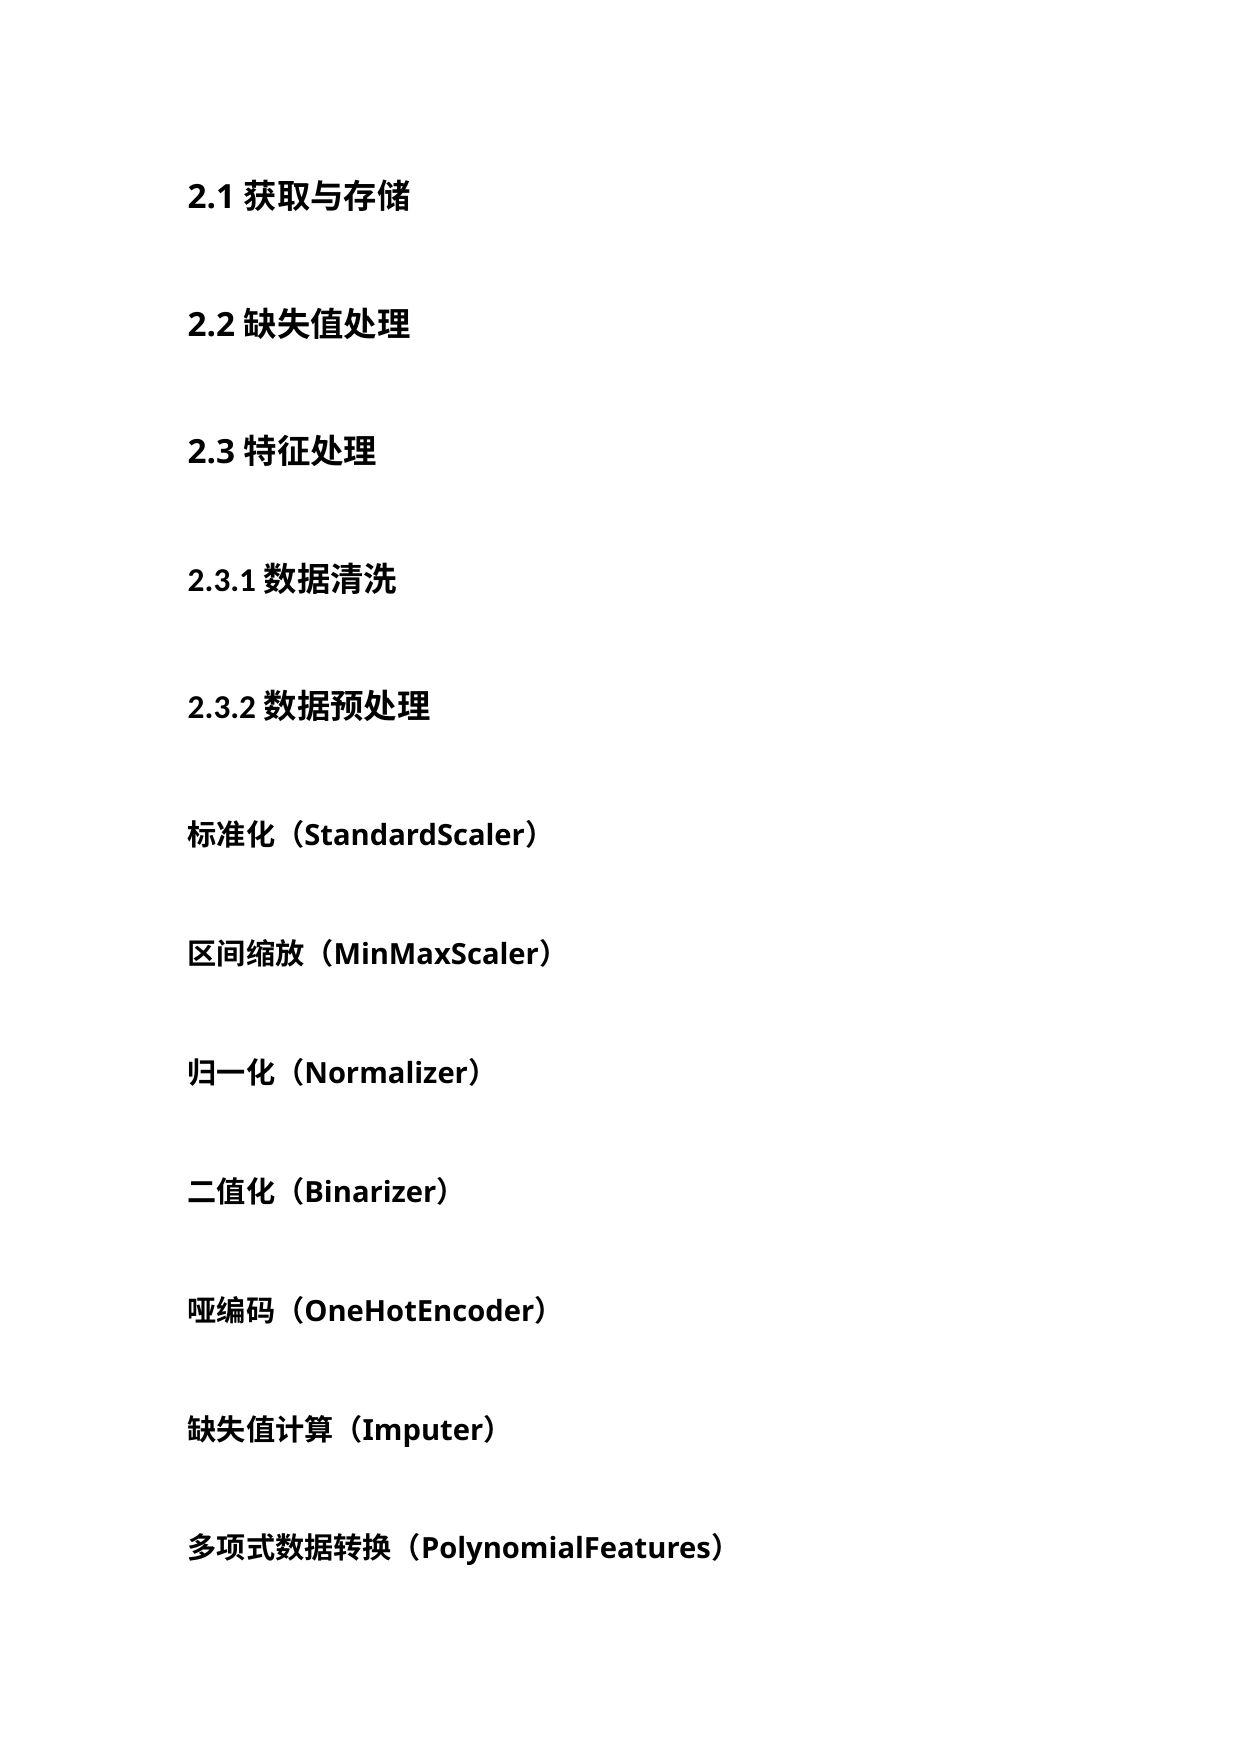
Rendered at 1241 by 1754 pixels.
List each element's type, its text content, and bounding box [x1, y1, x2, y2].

text 缺失值处理 [187, 289, 1053, 354]
text 二值化（Binarizer） [187, 1157, 1053, 1222]
text 获取与存储 [187, 162, 1053, 227]
text 数据清洗 [187, 544, 1053, 609]
text 数据预处理 [187, 671, 1053, 736]
text 多项式数据转换（PolynomialFeatures） [187, 1514, 1053, 1579]
text 标准化（StandardScaler） [187, 801, 1053, 866]
text 归一化（Normalizer） [187, 1038, 1053, 1103]
text 缺失值计算（Imputer） [187, 1395, 1053, 1460]
text 哑编码（OneHotEncoder） [187, 1276, 1053, 1341]
text 区间缩放（MinMaxScaler） [187, 919, 1053, 984]
text 特征处理 [187, 417, 1053, 482]
